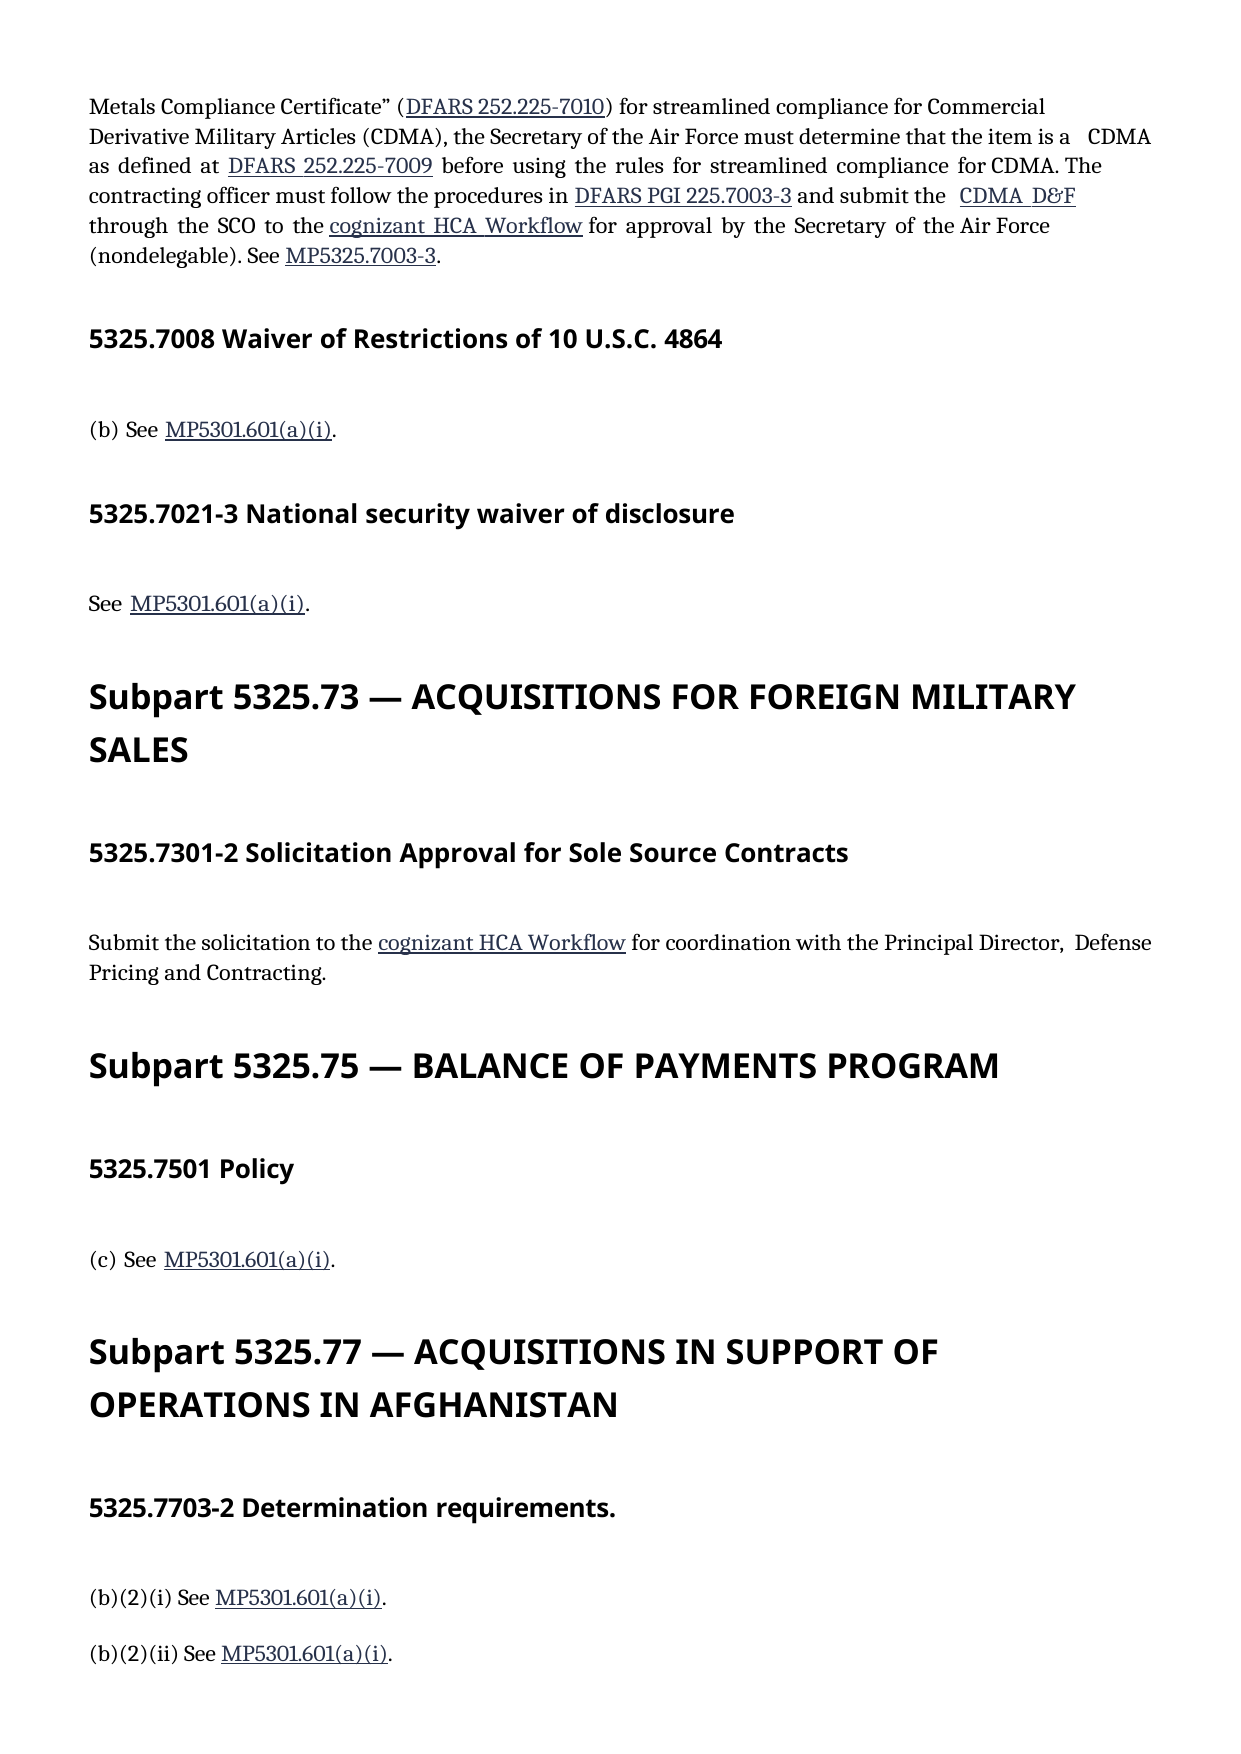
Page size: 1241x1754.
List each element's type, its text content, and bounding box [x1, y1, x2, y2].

subtitle 5325.7021-3 National security waiver of disclosure [88, 495, 1163, 531]
subtitle 5325.7008 Waiver of Restrictions of 10 U.S.C. 4864 [88, 321, 1163, 357]
subtitle Subpart 5325.77 — ACQUISITIONS IN SUPPORT OF OPERATIONS IN AFGHANISTAN [88, 1328, 1163, 1428]
text See MP5301.601(a)(i). [88, 591, 1163, 617]
text (c) See MP5301.601(a)(i). [88, 1246, 1163, 1273]
subtitle Subpart 5325.75 — BALANCE OF PAYMENTS PROGRAM [88, 1041, 1163, 1088]
text (b)(2)(ii) See MP5301.601(a)(i). [88, 1640, 1163, 1667]
subtitle Subpart 5325.73 — ACQUISITIONS FOR FOREIGN MILITARY SALES [88, 673, 1127, 772]
text (b)(2)(i) See MP5301.601(a)(i). [88, 1585, 1163, 1612]
text Submit the solicitation to the cognizant HCA Workflow for coordination with the Principal Director, Defense Pricing and Contracting. [88, 930, 1163, 986]
subtitle 5325.7501 Policy [88, 1151, 1163, 1186]
subtitle 5325.7301-2 Solicitation Approval for Sole Source Contracts [88, 834, 1163, 870]
subtitle 5325.7703-2 Determination requirements. [88, 1490, 1163, 1525]
text (b) See MP5301.601(a)(i). [88, 417, 1163, 443]
text Metals Compliance Certificate” (DFARS 252.225-7010) for streamlined compliance for Commercial Derivative Military Articles (CDMA), the Secretary of the Air Force must determine that the item is a CDMA as defined at DFARS 252.225-7009 before using the rules for streamlined compliance for CDMA. The contracting officer must follow the procedures in DFARS PGI 225.7003-3 and submit the CDMA D&F through the SCO to the cognizant HCA Workflow for approval by the Secretary of the Air Force (nondelegable). See MP5325.7003-3. [88, 94, 1153, 269]
